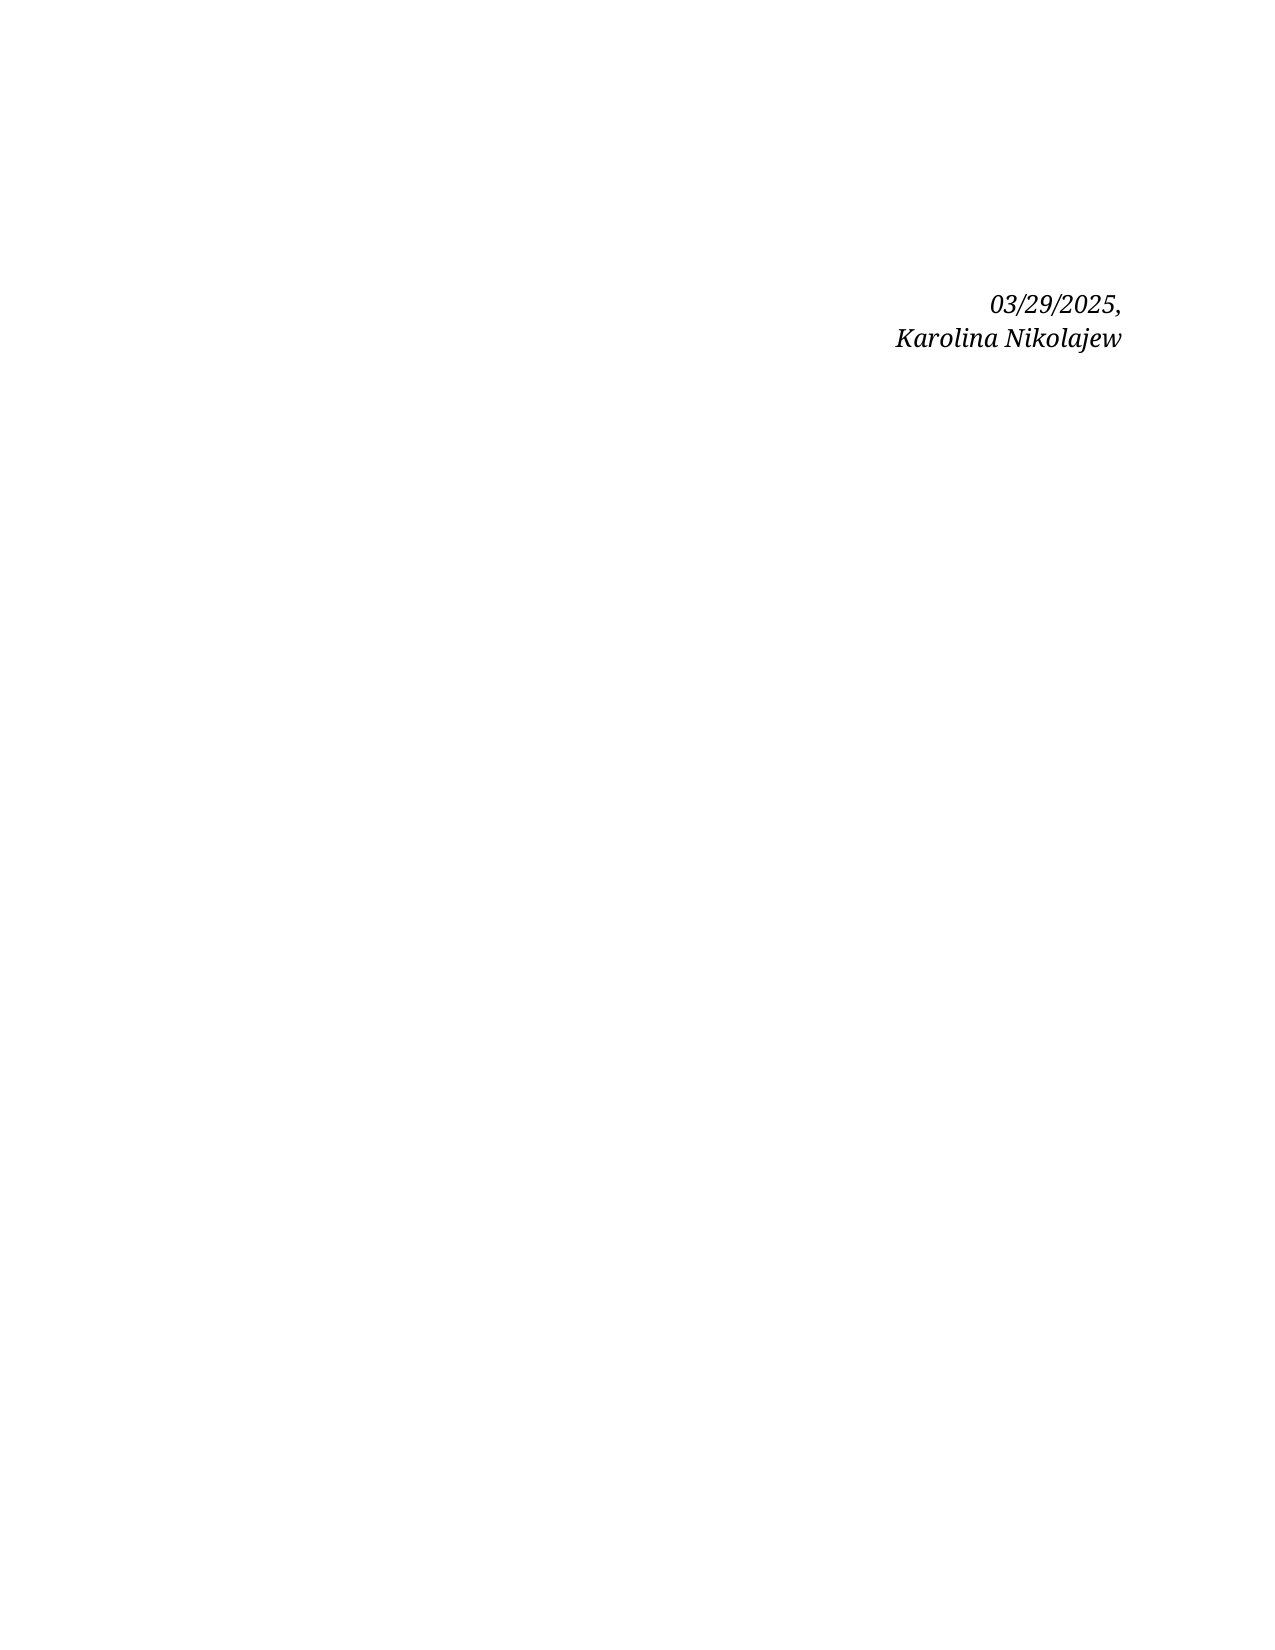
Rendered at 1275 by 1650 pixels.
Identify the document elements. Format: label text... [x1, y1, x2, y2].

text 03/29/2025, [150, 286, 1125, 320]
text Karolina Nikolajew [150, 320, 1125, 354]
